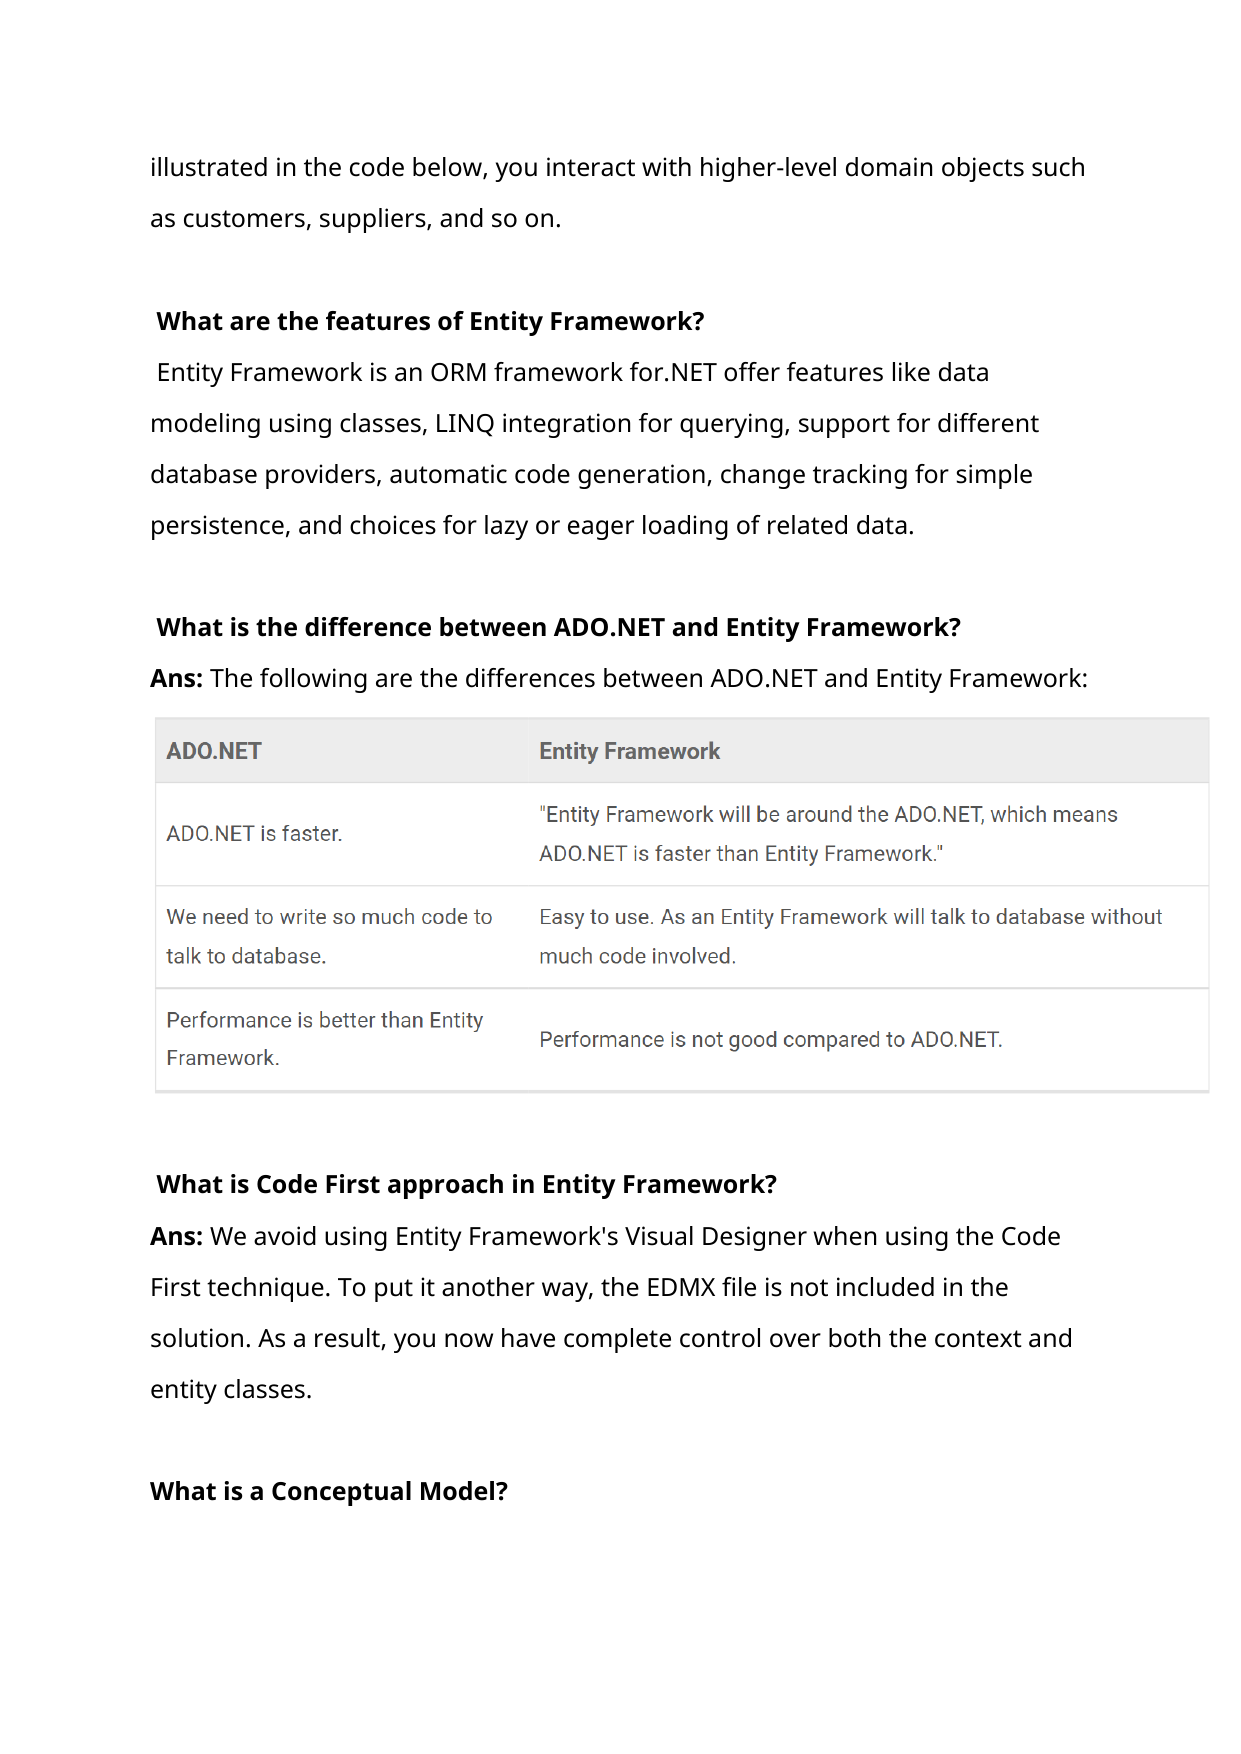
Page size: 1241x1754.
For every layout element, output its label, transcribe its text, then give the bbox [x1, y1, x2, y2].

text Entity Framework is an ORM framework for.NET offer features like data modeling using classes, LINQ integration for querying, support for different database providers, automatic code generation, change tracking for simple persistence, and choices for lazy or eager loading of related data. [150, 354, 1090, 592]
text What is Code First approach in Entity Framework? [150, 1167, 1090, 1201]
text Ans: We avoid using Entity Framework's Visual Designer when using the Code First technique. To put it another way, the EDMX file is not included in the solution. As a result, you now have complete control over both the context and entity classes. [150, 1218, 1090, 1405]
text What is the difference between ADO.NET and Entity Framework? [150, 609, 1090, 643]
text What are the features of Entity Framework? [150, 303, 1090, 337]
picture [150, 711, 1212, 1102]
text Ans: The following are the differences between ADO.NET and Entity Framework: [150, 660, 1090, 694]
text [150, 150, 1090, 235]
text What is a Conceptual Model? [150, 1473, 1090, 1507]
